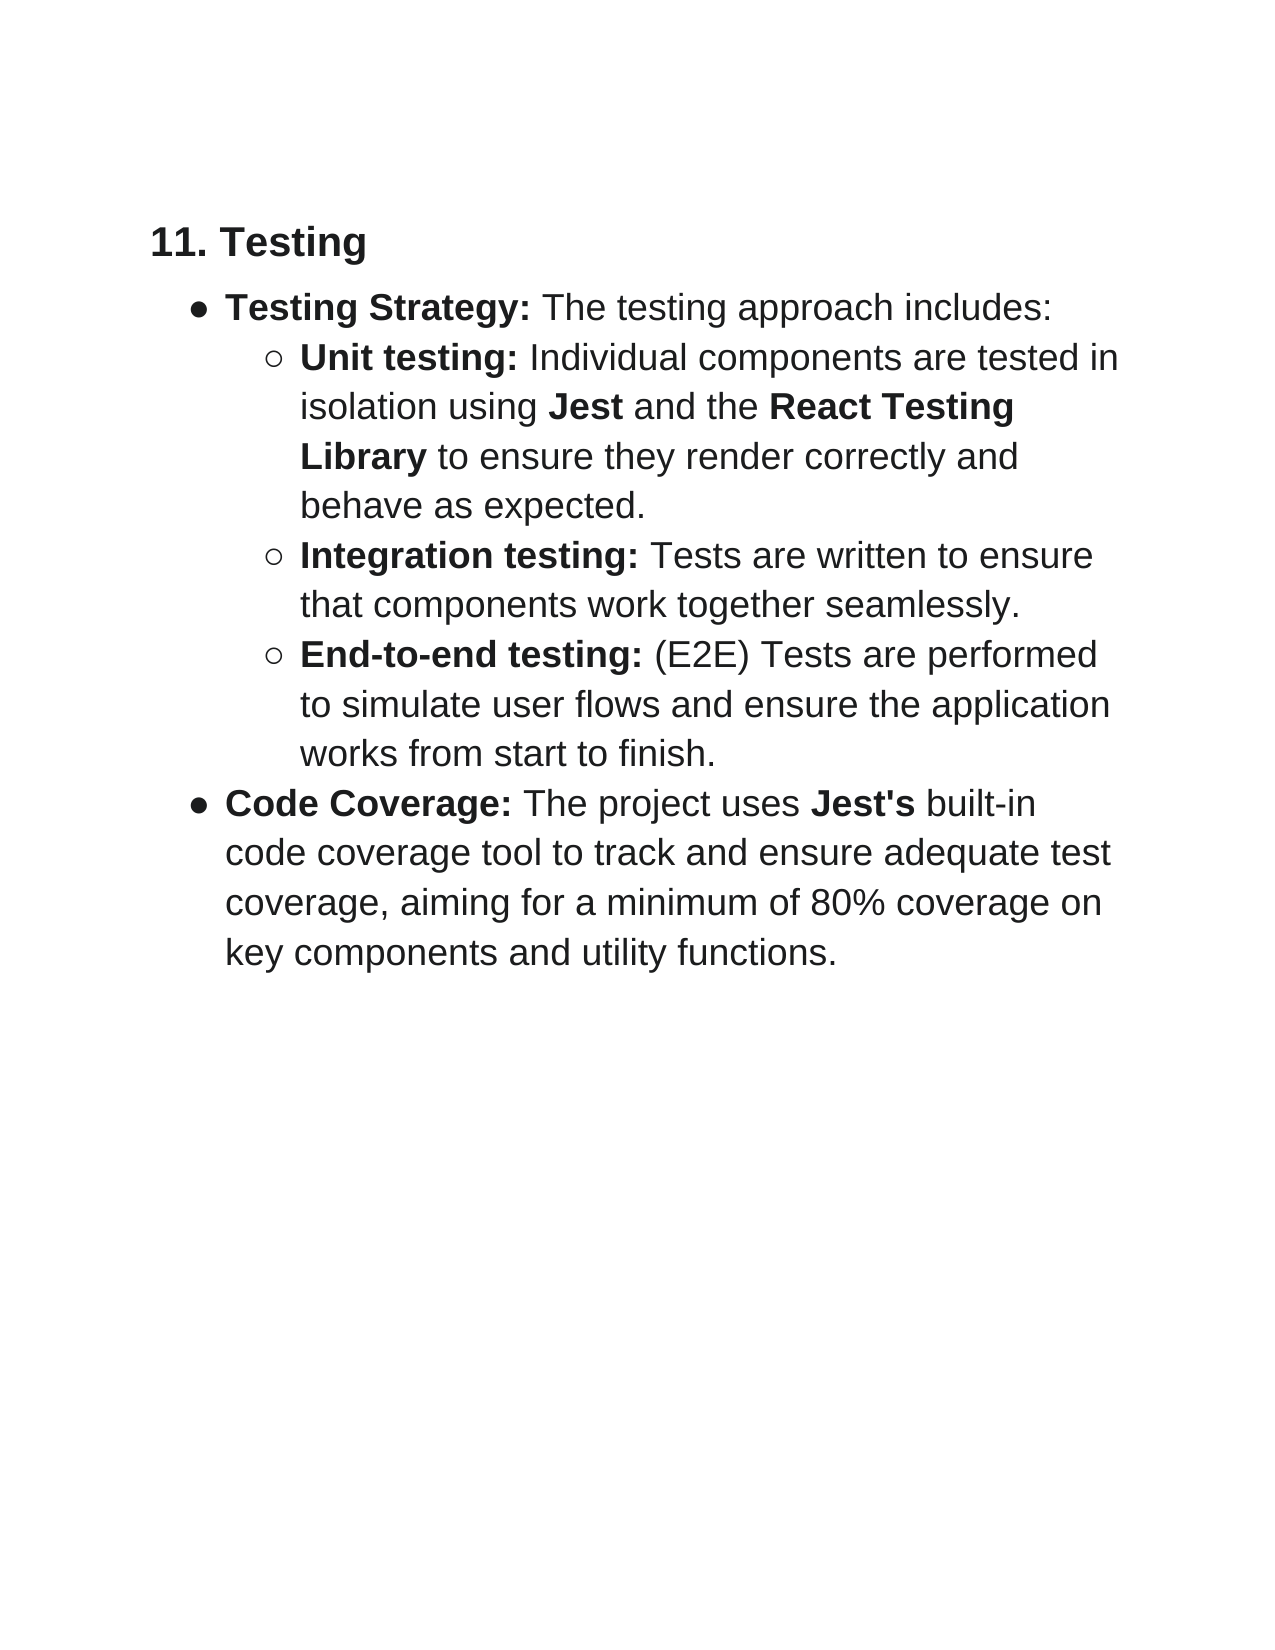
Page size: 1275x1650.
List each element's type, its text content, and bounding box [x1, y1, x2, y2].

list Integration testing: Tests are written to ensure that components work together seamlessly. [262, 533, 1125, 626]
list Unit testing: Individual components are tested in isolation using Jest and the React Testing Library to ensure they render correctly and behave as expected. [262, 335, 1125, 527]
list Code Coverage: The project uses Jest's built-in code coverage tool to track and ensure adequate test coverage, aiming for a minimum of 80% coverage on key components and utility functions. [187, 781, 1125, 973]
subtitle 11. Testing [150, 218, 1125, 266]
list Testing Strategy: The testing approach includes: [187, 285, 1125, 328]
list End-to-end testing: (E2E) Tests are performed to simulate user flows and ensure the application works from start to finish. [262, 632, 1125, 774]
